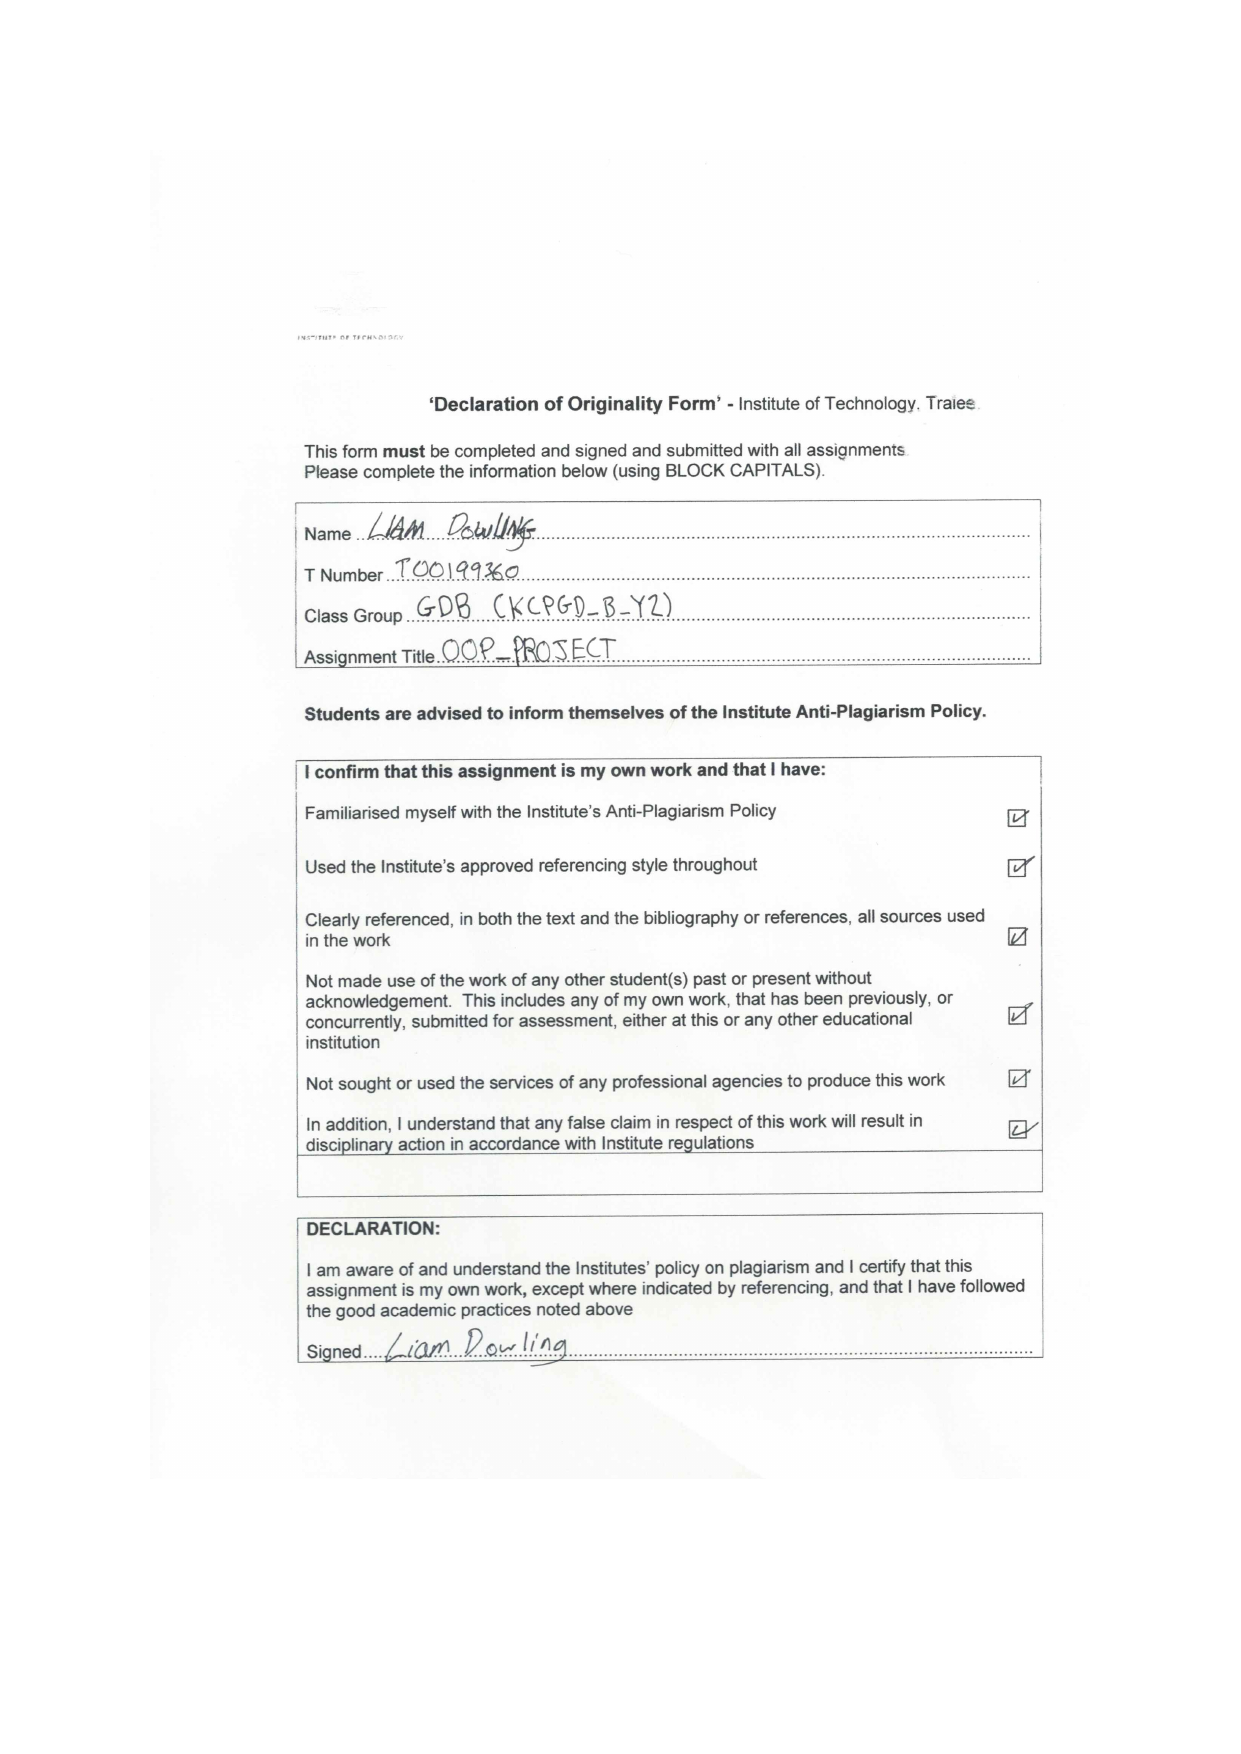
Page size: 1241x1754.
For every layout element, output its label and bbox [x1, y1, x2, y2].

picture [150, 150, 1091, 1479]
